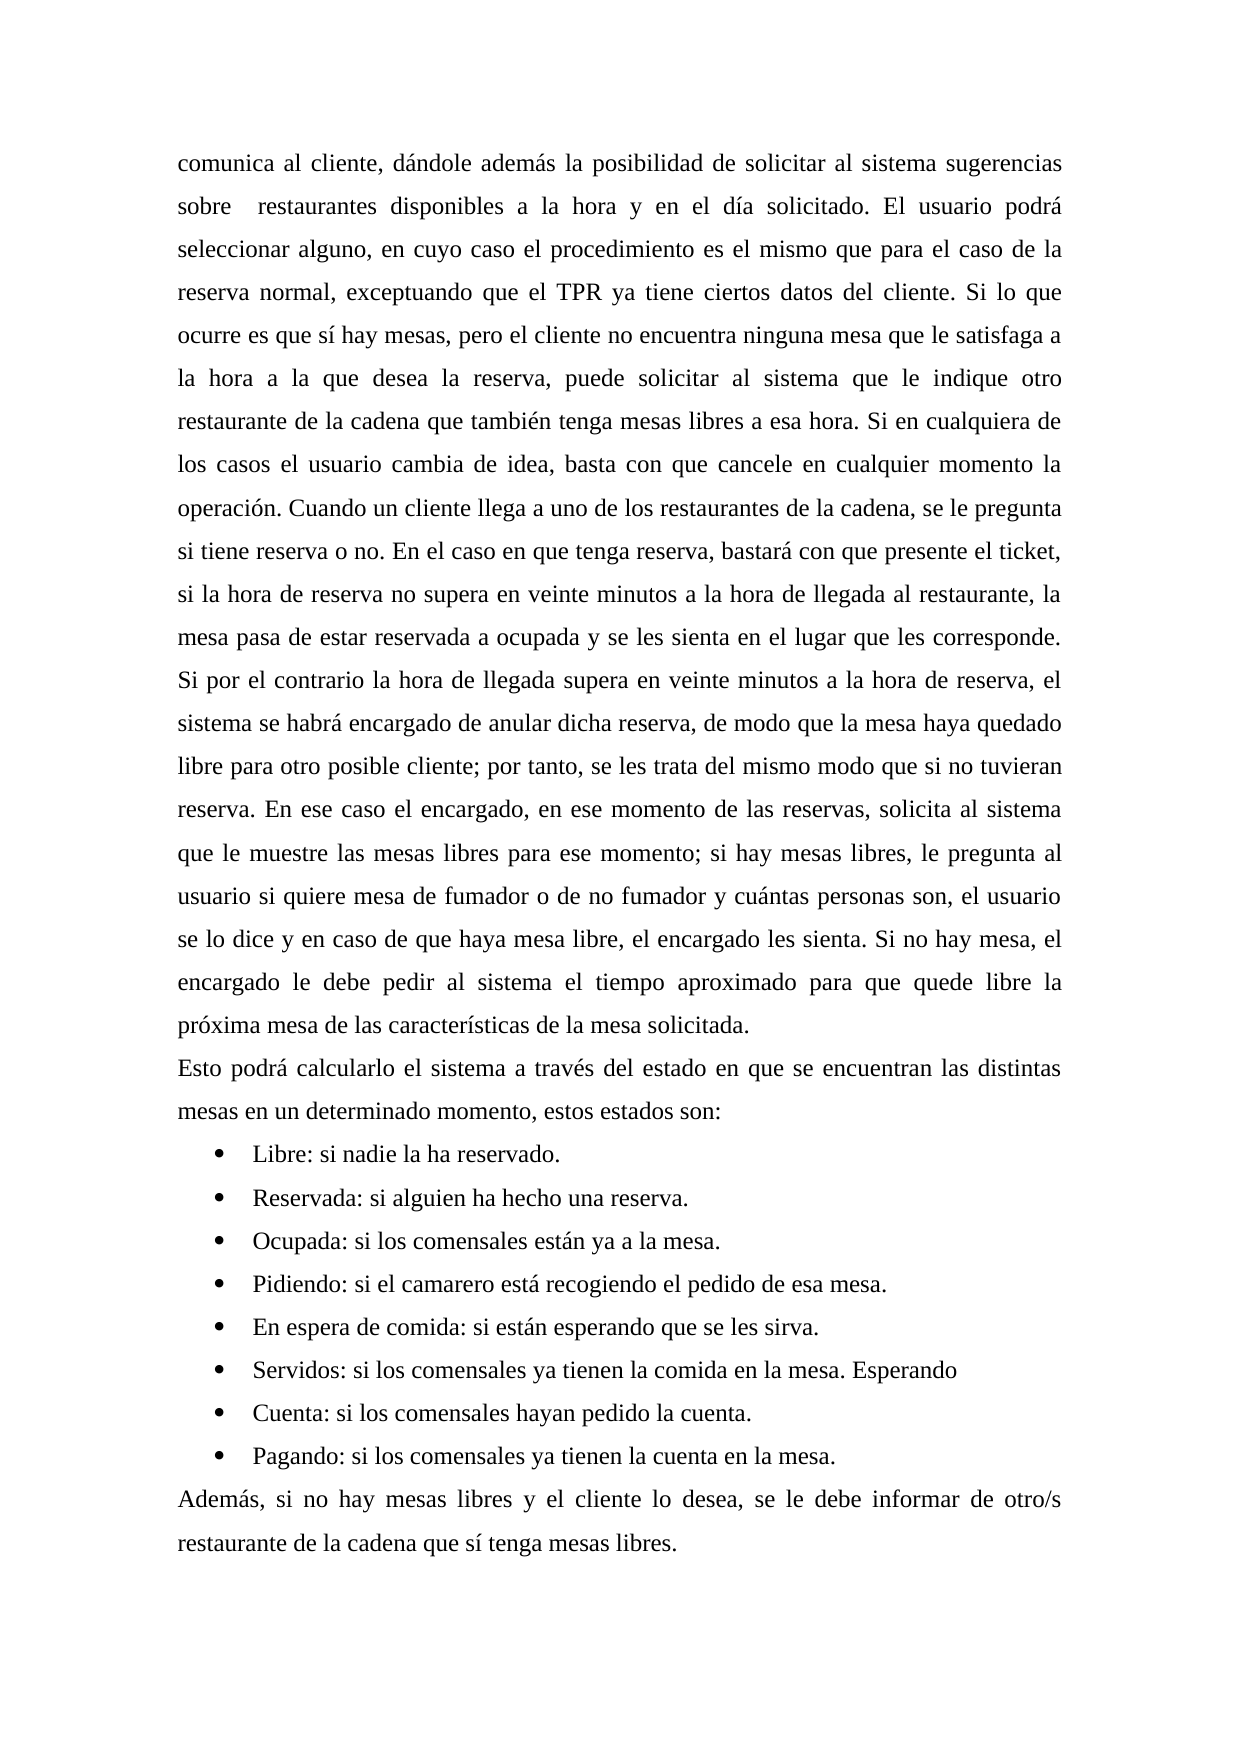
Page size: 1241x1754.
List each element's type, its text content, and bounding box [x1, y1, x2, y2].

list Ocupada: si los comensales están ya a la mesa. [215, 1226, 1063, 1254]
text Además, si no hay mesas libres y el cliente lo desea, se le debe informar de otro/s restaurante de la cadena que sí tenga mesas libres. [177, 1484, 1063, 1556]
list Cuenta: si los comensales hayan pedido la cuenta. [215, 1398, 1063, 1427]
list Pidiendo: si el camarero está recogiendo el pedido de esa mesa. [215, 1269, 1063, 1298]
list Pagando: si los comensales ya tienen la cuenta en la mesa. [215, 1441, 1063, 1470]
list Libre: si nadie la ha reservado. [215, 1139, 1063, 1168]
list En espera de comida: si están esperando que se les sirva. [215, 1312, 1063, 1341]
list Reservada: si alguien ha hecho una reserva. [215, 1183, 1063, 1211]
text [177, 148, 1063, 1039]
text Esto podrá calcularlo el sistema a través del estado en que se encuentran las distintas mesas en un determinado momento, estos estados son: [177, 1053, 1063, 1125]
list Servidos: si los comensales ya tienen la comida en la mesa. Esperando [215, 1355, 1063, 1384]
